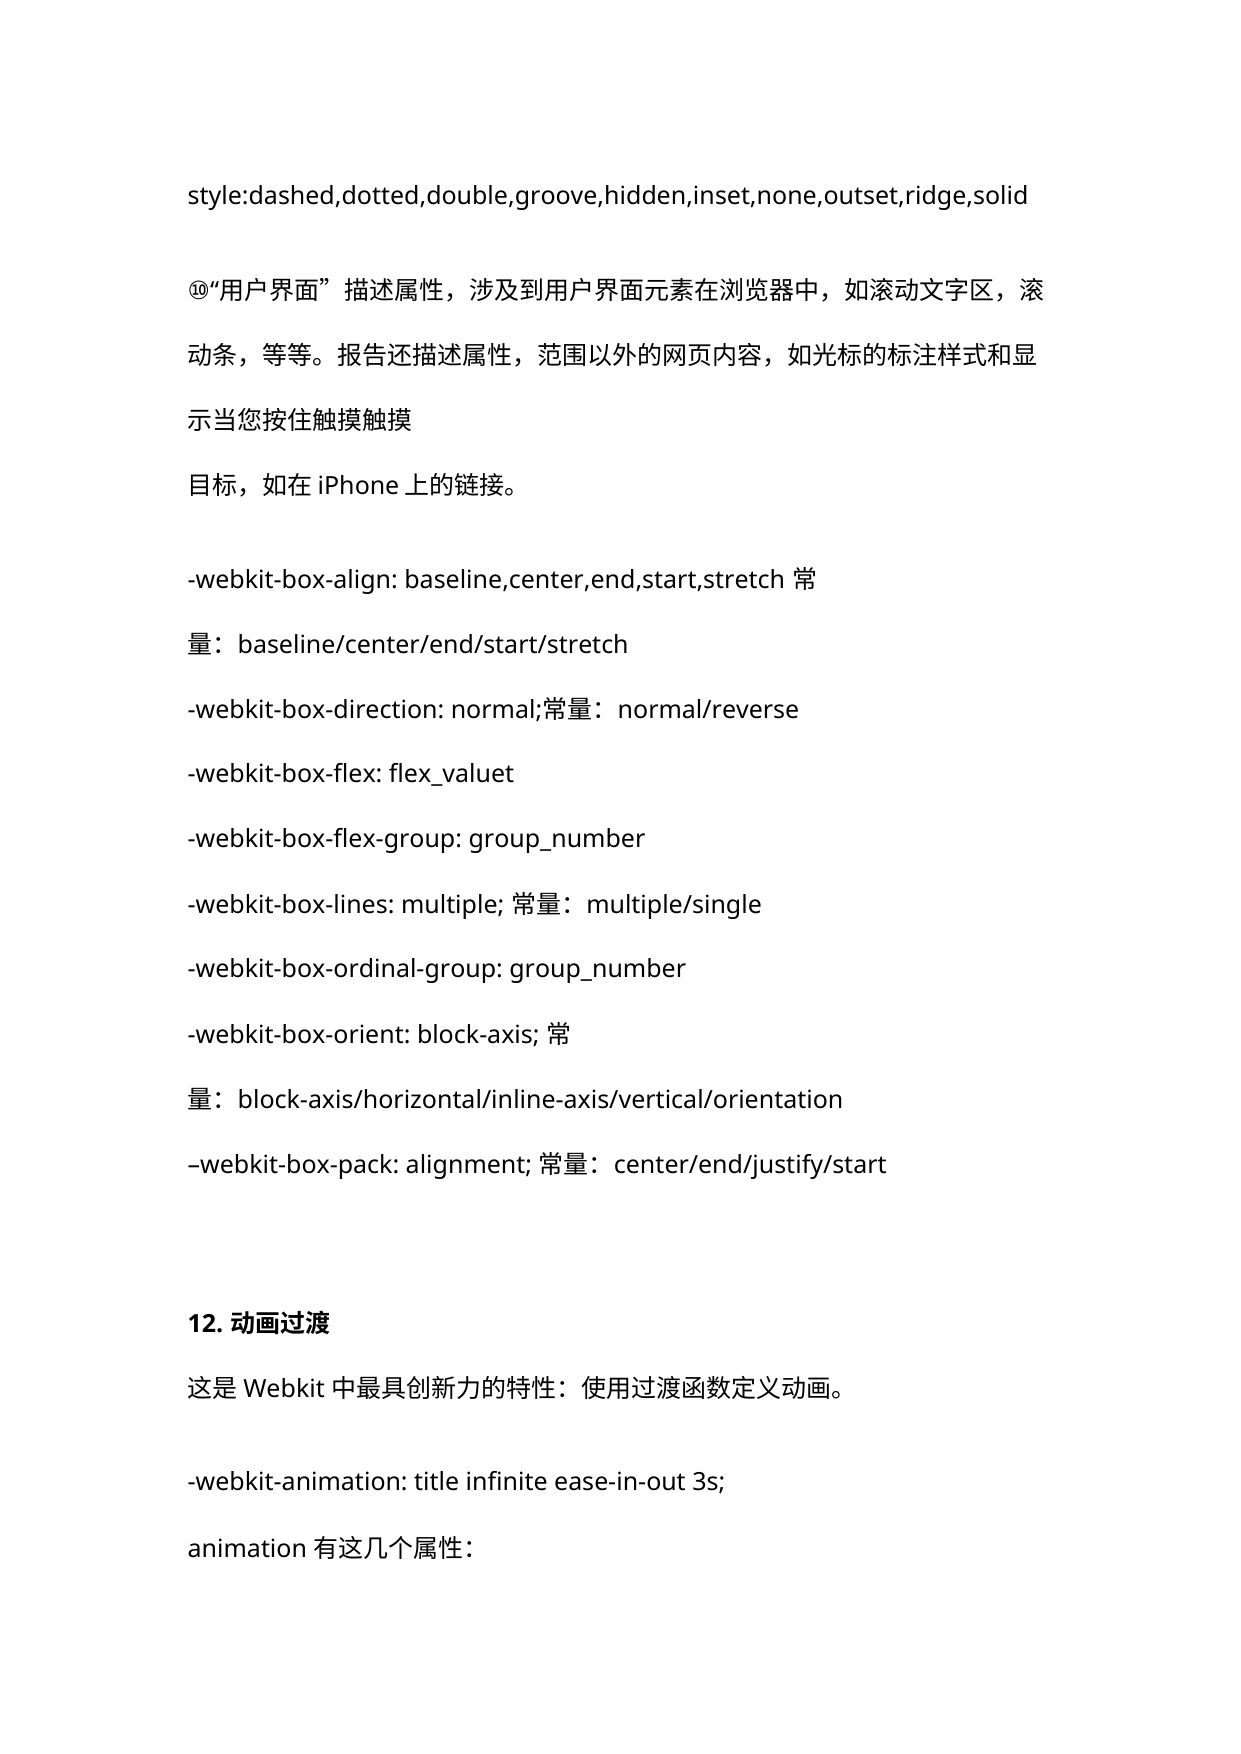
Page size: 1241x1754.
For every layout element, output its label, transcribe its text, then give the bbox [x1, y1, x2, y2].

text ⑩“用户界面”描述属性，涉及到用户界面元素在浏览器中，如滚动文字区，滚动条，等等。报告还描述属性，范围以外的网页内容，如光标的标注样式和显示当您按住触摸触摸 目标，如在iPhone上的链接。 [187, 256, 1053, 516]
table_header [188, 1449, 1053, 1579]
text 12. 动画过渡 这是 Webkit 中最具创新力的特性：使用过渡函数定义动画。 [187, 1224, 1053, 1419]
table_header -webkit-box-align: baseline,center,end,start,stretch 常量：baseline/center/end/start/stretch -webkit-box-direction: normal;常量：normal/reverse -webkit-box-flex: flex_valuet -webkit-box-flex-group: group_number -webkit-box-lines: multiple; 常量：multiple/single -webkit-box-ordinal-group: group_number -webkit-box-orient: block-axis; 常量：block-axis/horizontal/inline-axis/vertical/orientation –webkit-box-pack: alignment; 常量：center/end/justify/start [188, 545, 1053, 1195]
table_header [188, 162, 1053, 227]
